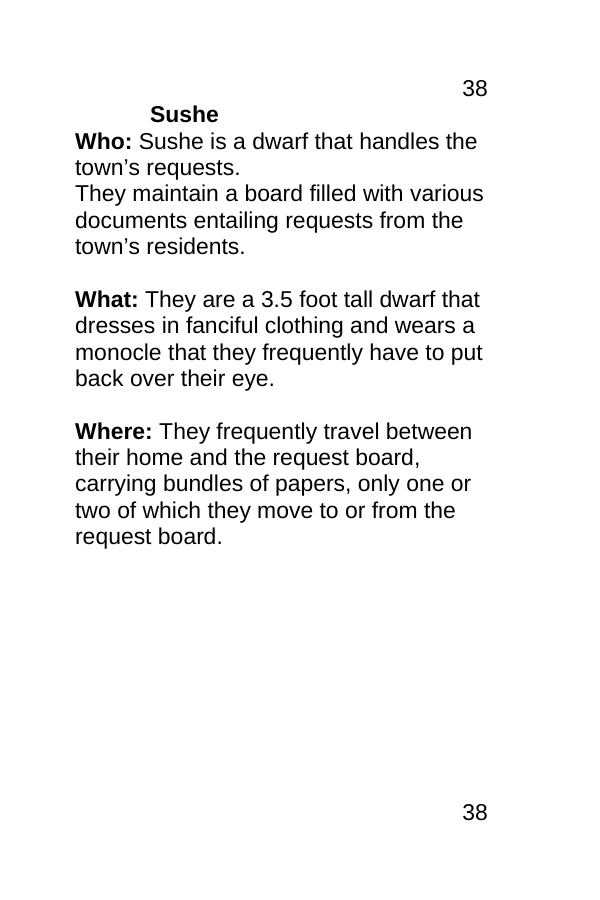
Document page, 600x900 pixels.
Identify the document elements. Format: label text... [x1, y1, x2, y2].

text Who: Sushe is a dwarf that handles the town’s requests. They maintain a board filled with various documents entailing requests from the town’s residents. [75, 128, 487, 259]
text What: They are a 3.5 foot tall dwarf that dresses in fanciful clothing and wears a monocle that they frequently have to put back over their eye. [75, 286, 487, 391]
text Sushe [75, 101, 487, 128]
text Where: They frequently travel between their home and the request board, carrying bundles of papers, only one or two of which they move to or from the request board. [75, 418, 487, 549]
